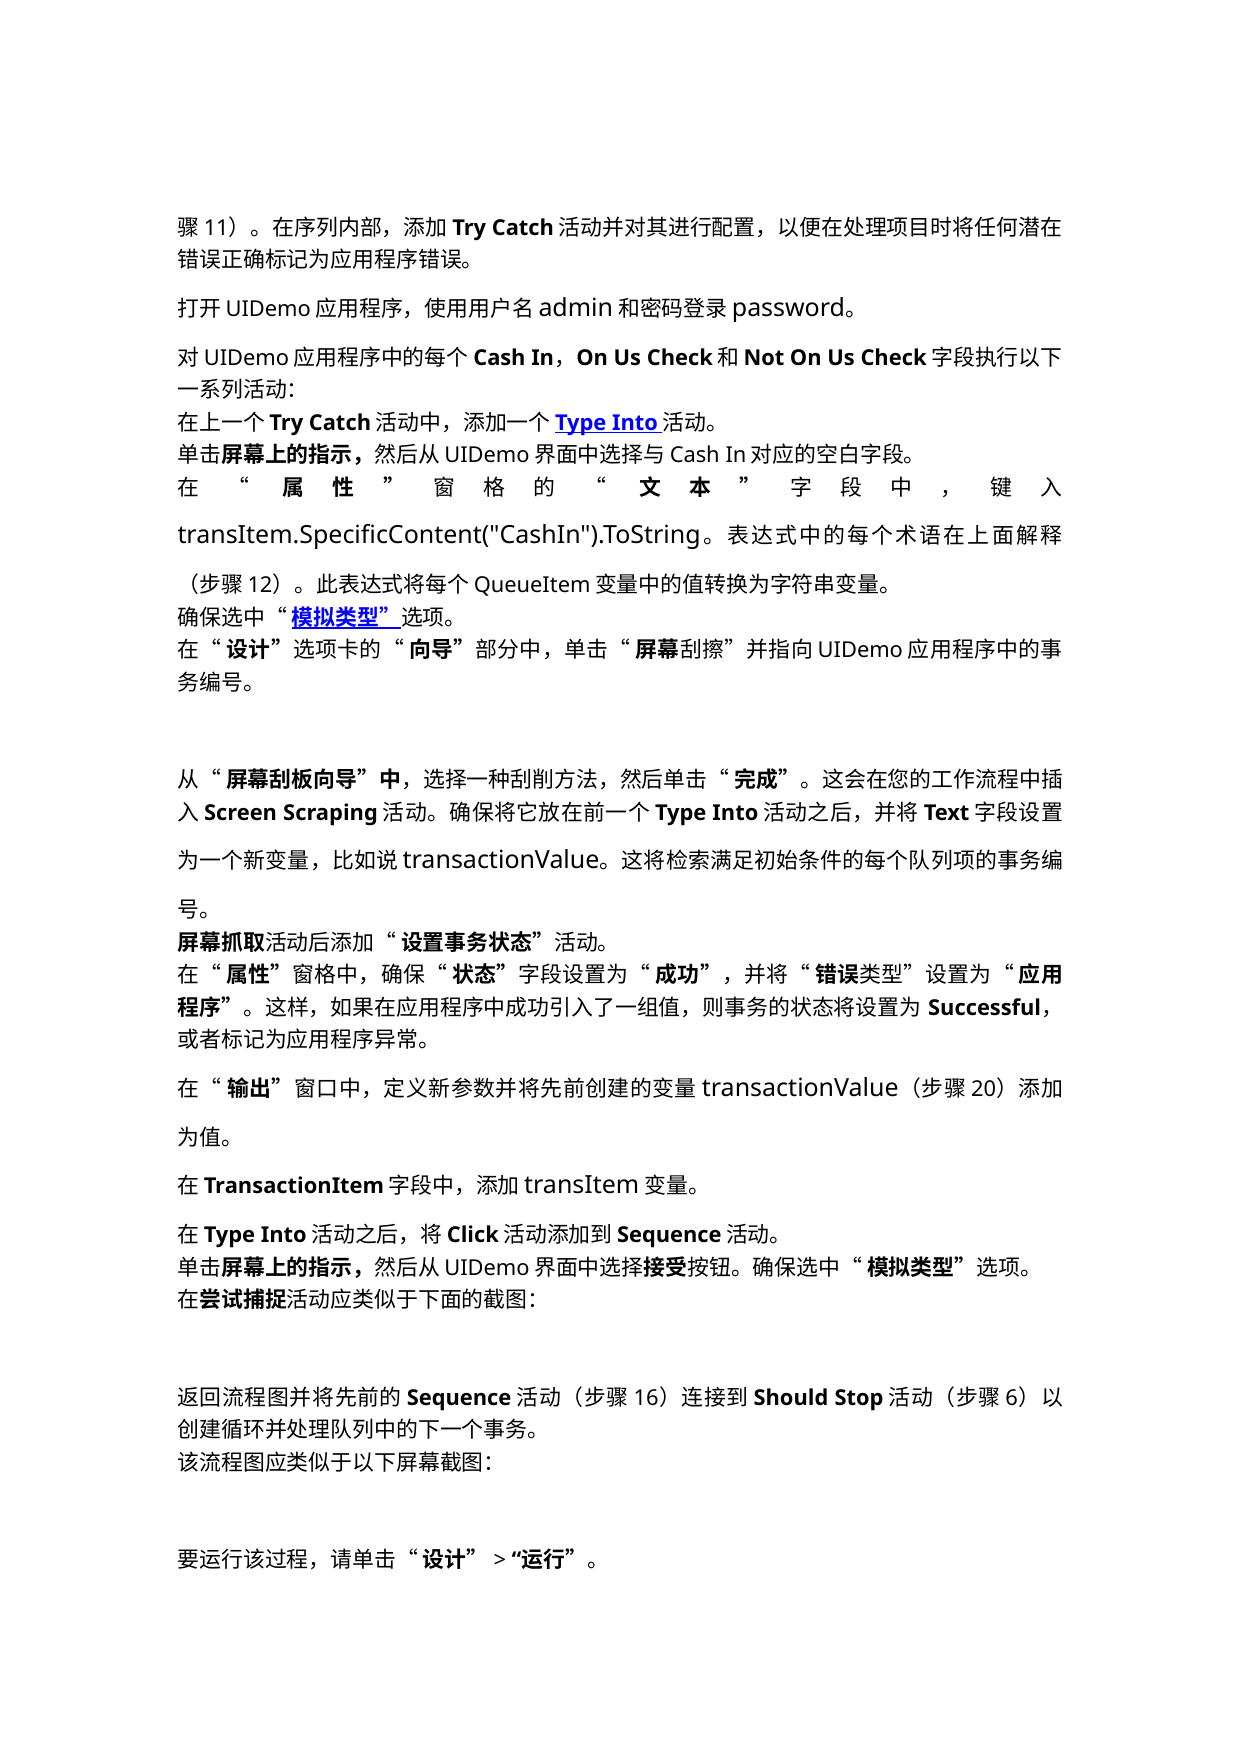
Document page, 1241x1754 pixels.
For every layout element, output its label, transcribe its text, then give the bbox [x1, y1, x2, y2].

text 单击屏幕上的指示，然后从UIDemo界面中选择与Cash In对应的空白字段。 [177, 437, 1063, 469]
text 在TransactionItem字段中，添加transItem变量。 [177, 1152, 1063, 1217]
text 确保选中“ 模拟类型”选项。 [177, 599, 1063, 632]
text 在“ 属性”窗格中，确保“ 状态”字段设置为“ 成功”，并将“ 错误类型”设置为“ 应用程序”。这样，如果在应用程序中成功引入了一组值，则事务的状态将设置为Successful，或者标记为应用程序异常。 [177, 957, 1063, 1054]
text 返回流程图并将先前的Sequence活动（步骤16）连接到Should Stop活动（步骤6）以创建循环并处理队列中的下一个事务。 [177, 1379, 1063, 1444]
text 在尝试捕捉活动应类似于下面的截图： [177, 1282, 1063, 1314]
text 打开UIDemo应用程序，使用用户名admin和密码登录password。 [177, 274, 1063, 339]
text 从“ 屏幕刮板向导”中，选择一种刮削方法，然后单击“ 完成”。这会在您的工作流程中插入Screen Scraping活动。确保将它放在前一个Type Into活动之后，并将Text字段设置为一个新变量，比如说transactionValue。这将检索满足初始条件的每个队列项的事务编号。 [177, 762, 1063, 924]
text 单击屏幕上的指示，然后从UIDemo界面中选择接受按钮。确保选中“ 模拟类型”选项。 [177, 1249, 1063, 1282]
text 对UIDemo应用程序中的每个Cash In，On Us Check和Not On Us Check字段执行以下一系列活动： [177, 339, 1063, 404]
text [177, 209, 1063, 274]
text 在“ 设计”选项卡的“ 向导”部分中，单击“ 屏幕刮擦”并指向UIDemo应用程序中的事务编号。 [177, 632, 1063, 697]
text 在“ 属性”窗格的“ 文本”字段中，键入transItem.SpecificContent("CashIn").ToString。表达式中的每个术语在上面解释（步骤12）。此表达式将每个QueueItem变量中的值转换为字符串变量。 [177, 469, 1063, 599]
text 该流程图应类似于以下屏幕截图： [177, 1444, 1063, 1477]
text 在Type Into活动之后，将Click活动添加到Sequence活动。 [177, 1217, 1063, 1249]
text 在“ 输出”窗口中，定义新参数并将先前创建的变量transactionValue（步骤20）添加为值。 [177, 1054, 1063, 1152]
text 屏幕抓取活动后添加“ 设置事务状态”活动。 [177, 924, 1063, 957]
text 在上一个Try Catch活动中，添加一个Type Into活动。 [177, 404, 1063, 437]
text 要运行该过程，请单击“ 设计” > “运行”。 [177, 1542, 1063, 1574]
